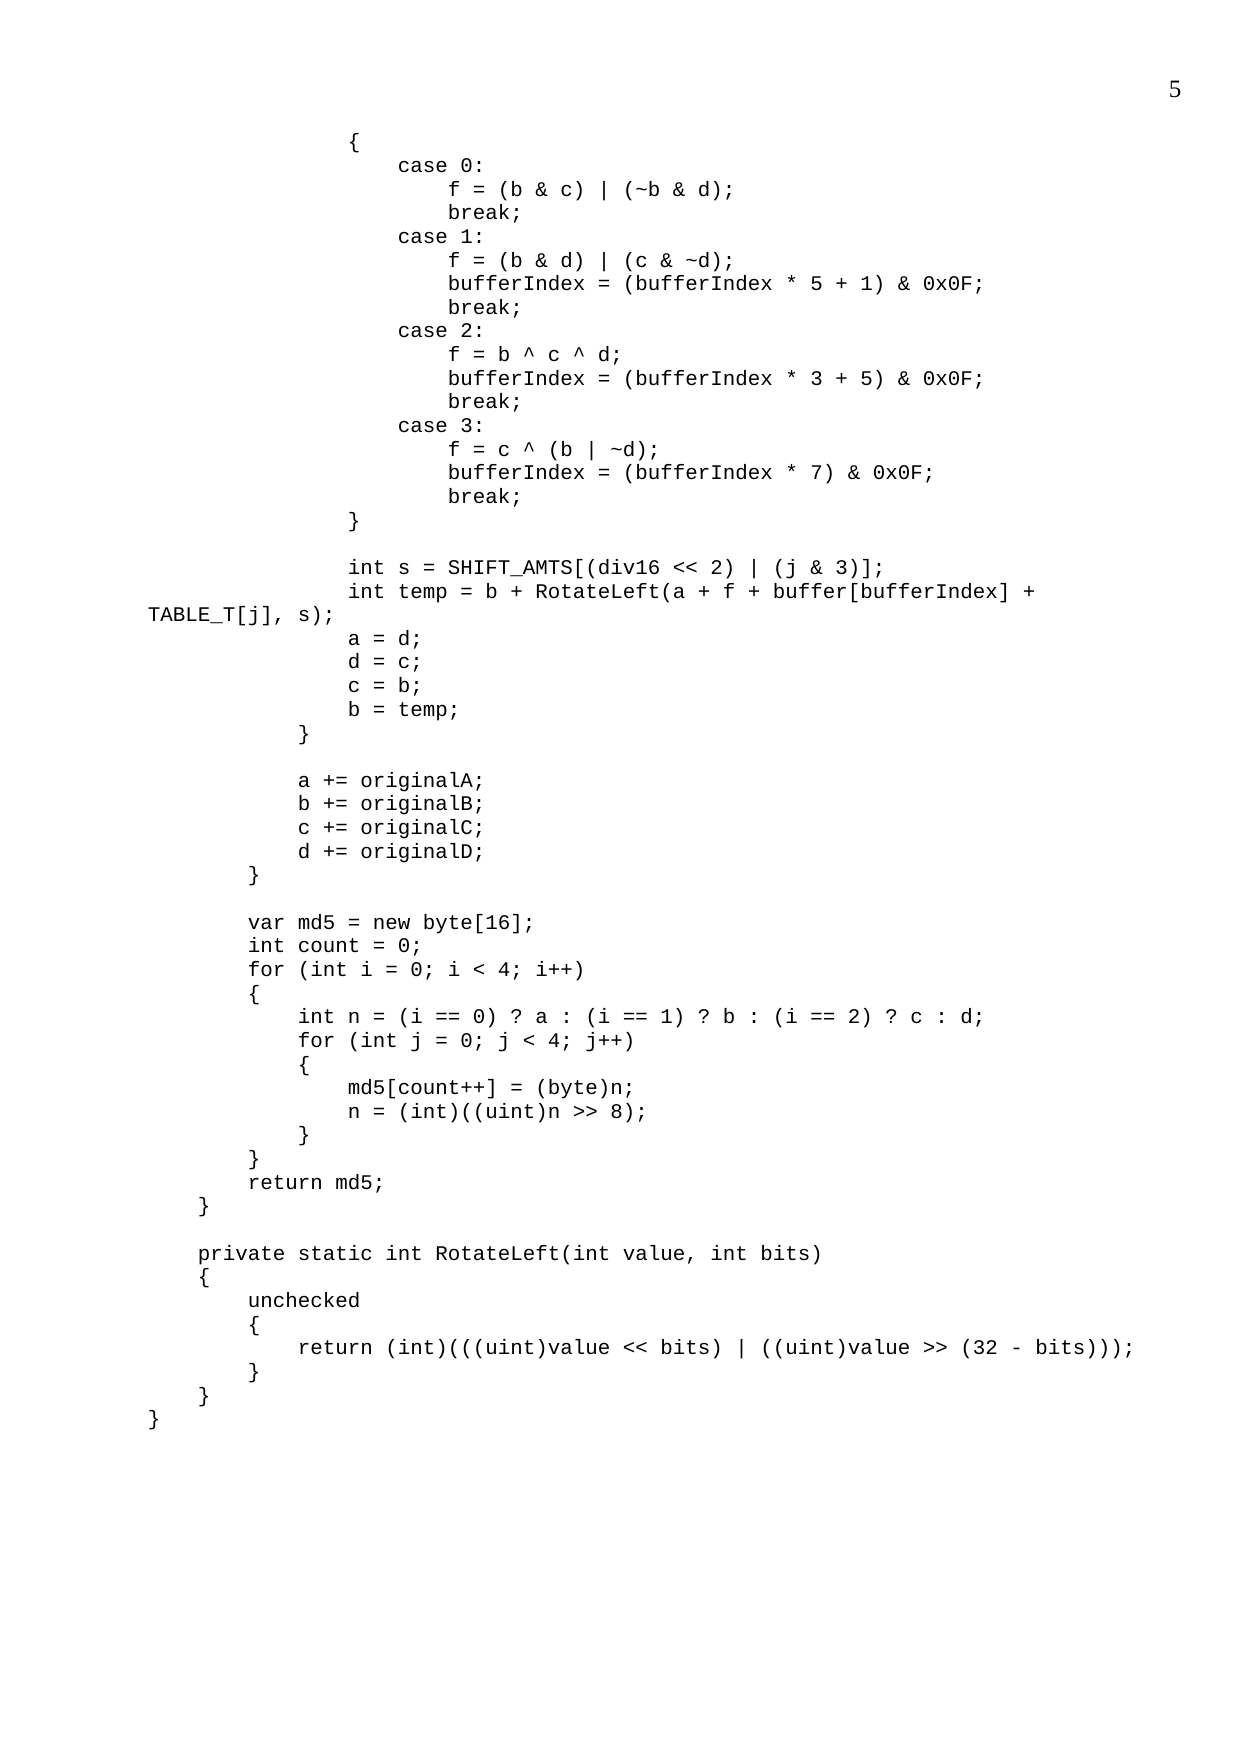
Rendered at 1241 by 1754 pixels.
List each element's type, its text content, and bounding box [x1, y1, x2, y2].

text int s = SHIFT_AMTS[(div16 << 2) | (j & 3)]; [148, 557, 1181, 581]
text } [148, 1148, 1181, 1172]
text private static int RotateLeft(int value, int bits) [148, 1243, 1181, 1266]
text bufferIndex = (bufferIndex * 3 + 5) & 0x0F; [148, 368, 1181, 391]
text c = b; [148, 675, 1181, 699]
text for (int j = 0; j < 4; j++) [148, 1030, 1181, 1053]
text } [148, 1124, 1181, 1148]
text d += originalD; [148, 841, 1181, 864]
text case 1: [148, 226, 1181, 249]
text bufferIndex = (bufferIndex * 7) & 0x0F; [148, 462, 1181, 486]
text b += originalB; [148, 793, 1181, 817]
text md5[count++] = (byte)n; [148, 1077, 1181, 1101]
text d = c; [148, 652, 1181, 675]
text } [148, 1408, 1181, 1432]
text var md5 = new byte[16]; [148, 912, 1181, 935]
text unchecked [148, 1290, 1181, 1314]
text break; [148, 391, 1181, 415]
text { [148, 131, 1181, 155]
text } [148, 1195, 1181, 1219]
text case 0: [148, 155, 1181, 179]
text break; [148, 202, 1181, 226]
text return (int)(((uint)value << bits) | ((uint)value >> (32 - bits))); [148, 1337, 1181, 1361]
text a = d; [148, 628, 1181, 652]
text f = (b & d) | (c & ~d); [148, 249, 1181, 273]
text } [148, 1361, 1181, 1384]
text } [148, 510, 1181, 533]
text a += originalA; [148, 770, 1181, 793]
text { [148, 1314, 1181, 1337]
text case 3: [148, 415, 1181, 439]
text int temp = b + RotateLeft(a + f + buffer[bufferIndex] + TABLE_T[j], s); [148, 581, 1181, 628]
text } [148, 1384, 1181, 1408]
text for (int i = 0; i < 4; i++) [148, 959, 1181, 983]
text { [148, 1266, 1181, 1290]
text f = b ^ c ^ d; [148, 344, 1181, 368]
text bufferIndex = (bufferIndex * 5 + 1) & 0x0F; [148, 273, 1181, 297]
text n = (int)((uint)n >> 8); [148, 1101, 1181, 1124]
text } [148, 722, 1181, 746]
text b = temp; [148, 699, 1181, 722]
text { [148, 983, 1181, 1006]
text int count = 0; [148, 935, 1181, 959]
text case 2: [148, 321, 1181, 344]
text { [148, 1053, 1181, 1077]
text f = c ^ (b | ~d); [148, 439, 1181, 462]
text f = (b & c) | (~b & d); [148, 179, 1181, 202]
text } [148, 864, 1181, 888]
text break; [148, 486, 1181, 510]
text c += originalC; [148, 817, 1181, 841]
text return md5; [148, 1172, 1181, 1195]
text int n = (i == 0) ? a : (i == 1) ? b : (i == 2) ? c : d; [148, 1006, 1181, 1030]
text break; [148, 297, 1181, 321]
